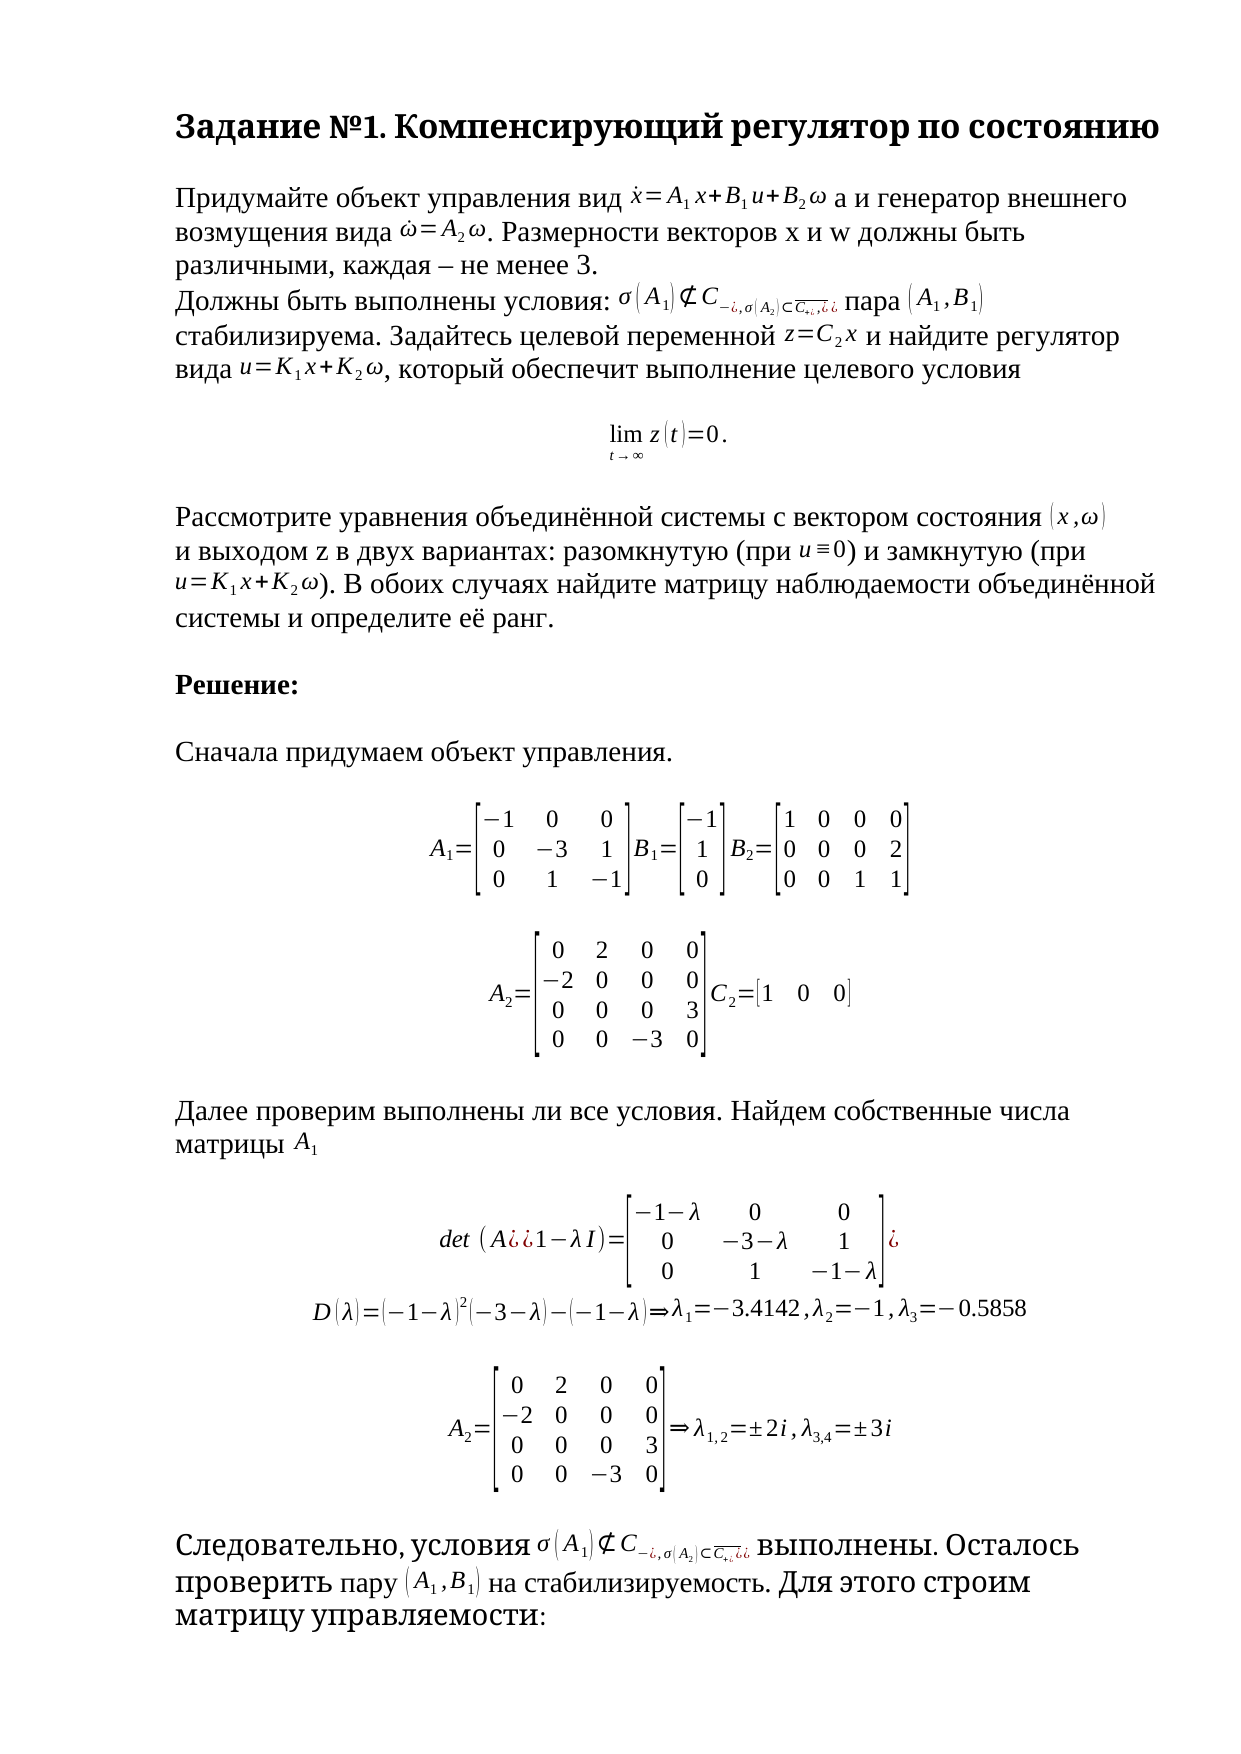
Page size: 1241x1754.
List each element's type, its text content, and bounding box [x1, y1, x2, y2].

text Следовательно, условия выполнены. Осталось проверить пару на стабилизируемость. Для этого строим матрицу управляемости: [175, 1528, 1163, 1633]
subtitle Задание №1. Компенсирующий регулятор по состоянию [175, 108, 1163, 147]
text Рассмотрите уравнения объединённой системы с вектором состояния и выходом z в двух вариантах: разомкнутую (при ) и замкнутую (при ). В обоих случаях найдите матрицу наблюдаемости объединённой системы и определите её ранг. [175, 499, 1163, 667]
text Решение: [175, 667, 1163, 701]
text Придумайте объект управления вид а и генератор внешнего возмущения вида . Размерности векторов x и w должны быть различными, каждая – не менее 3. Должны быть выполнены условия: пара стабилизируема. Задайтесь целевой переменной и найдите регулятор вида , который обеспечит выполнение целевого условия [175, 180, 1163, 385]
text Далее проверим выполнены ли все условия. Найдем собственные числа матрицы [175, 1093, 1163, 1160]
text Сначала придумаем объект управления. [175, 734, 1163, 768]
